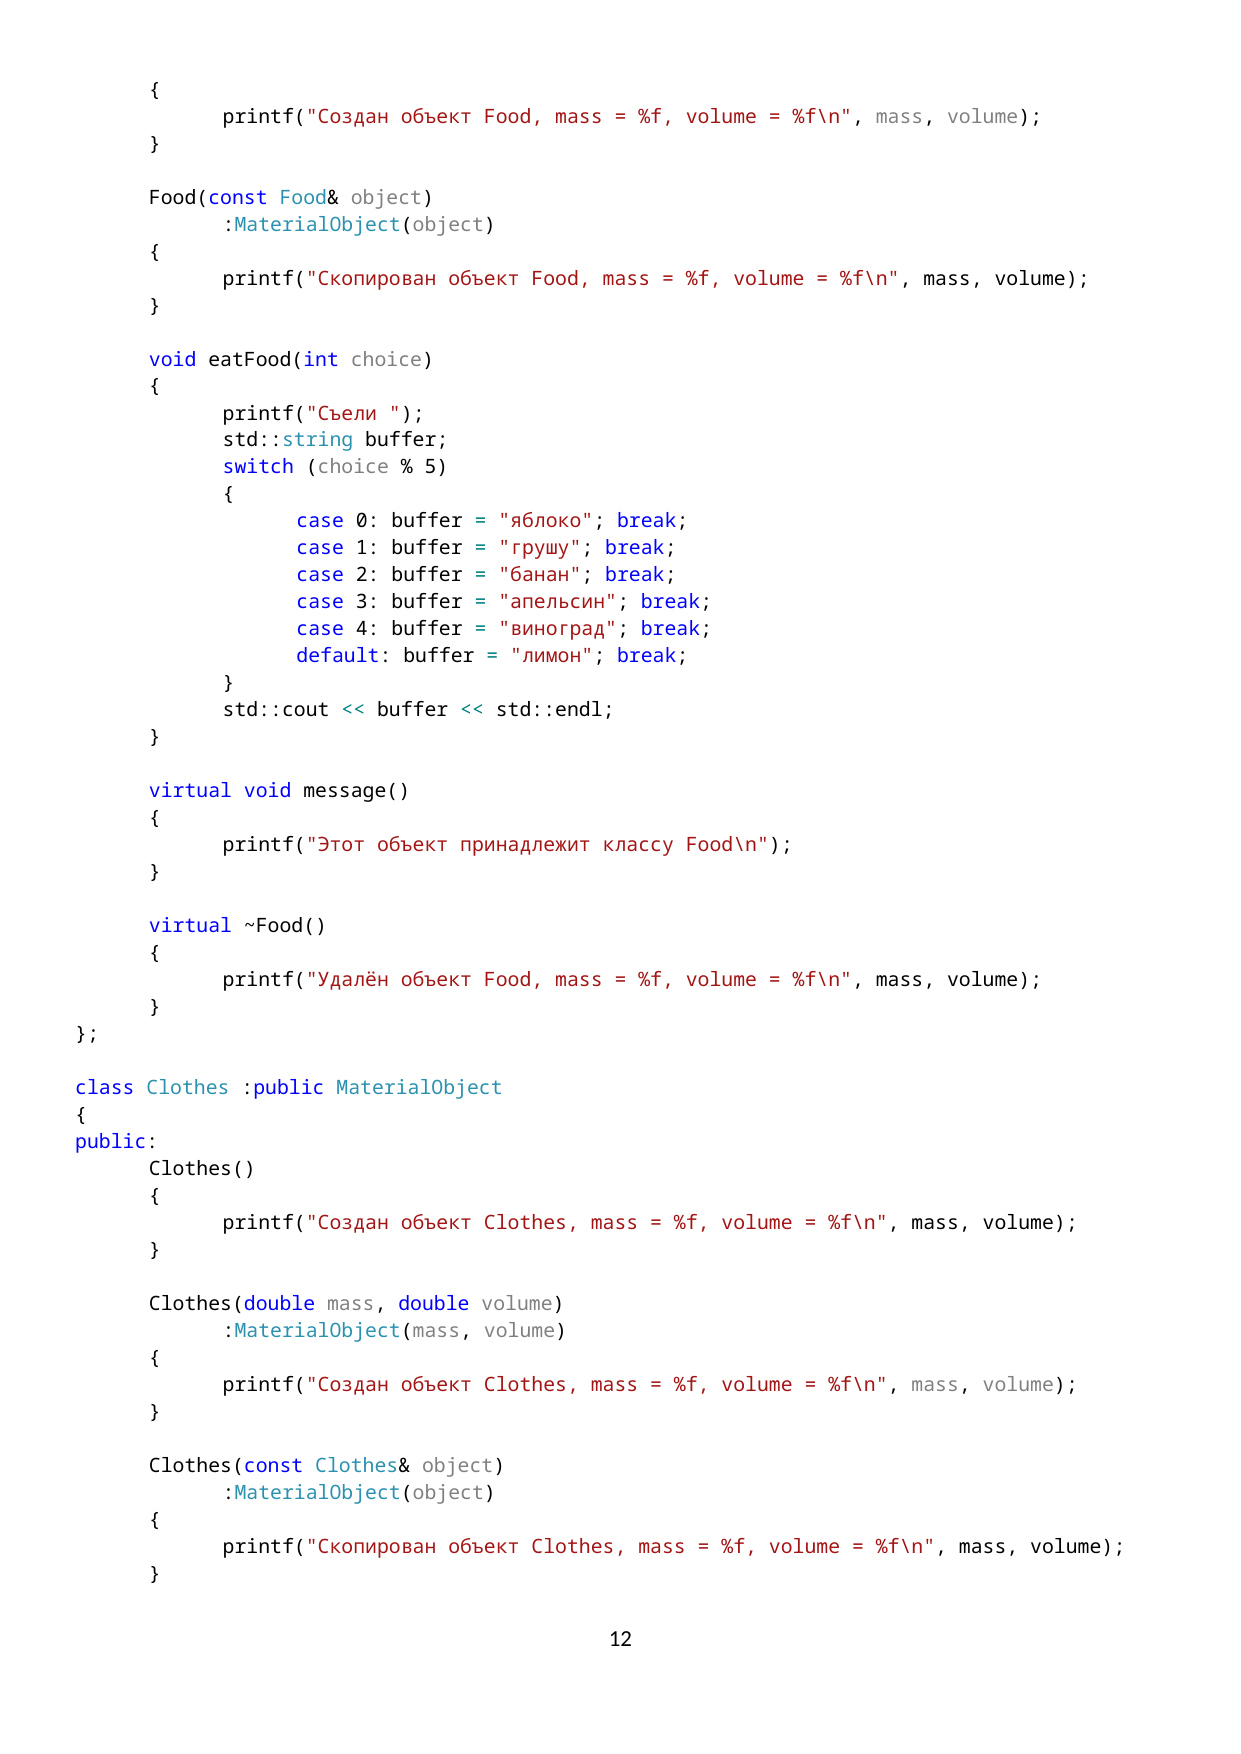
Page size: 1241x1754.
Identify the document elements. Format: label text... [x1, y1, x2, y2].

text printf("Скопирован объект Clothes, mass = %f, volume = %f\n", mass, volume); [75, 1532, 1165, 1559]
text void eatFood(int choice) [75, 345, 1165, 372]
text } [75, 857, 1165, 884]
text printf("Этот объект принадлежит классу Food\n"); [75, 830, 1165, 857]
text { [75, 480, 1165, 507]
text std::string buffer; [75, 426, 1165, 453]
text case 4: buffer = "виноград"; break; [75, 614, 1165, 642]
text } [75, 1235, 1165, 1262]
text :MaterialObject(mass, volume) [75, 1316, 1165, 1343]
text { [75, 1505, 1165, 1532]
text :MaterialObject(object) [75, 210, 1165, 237]
text switch (choice % 5) [75, 453, 1165, 480]
text virtual void message() [75, 776, 1165, 803]
text } [75, 722, 1165, 749]
text } [75, 992, 1165, 1019]
text } [75, 291, 1165, 318]
text } [75, 1559, 1165, 1586]
text printf("Скопирован объект Food, mass = %f, volume = %f\n", mass, volume); [75, 264, 1165, 291]
text virtual ~Food() [75, 911, 1165, 938]
text { [75, 803, 1165, 830]
text { [75, 372, 1165, 399]
text } [75, 668, 1165, 696]
text { [75, 1100, 1165, 1127]
text { [75, 75, 1165, 102]
text public: [75, 1127, 1165, 1154]
text Food(const Food& object) [75, 183, 1165, 210]
text case 2: buffer = "банан"; break; [75, 561, 1165, 588]
text printf("Создан объект Clothes, mass = %f, volume = %f\n", mass, volume); [75, 1370, 1165, 1397]
text { [75, 1343, 1165, 1370]
text } [75, 129, 1165, 156]
text }; [75, 1019, 1165, 1046]
text Clothes() [75, 1154, 1165, 1181]
text class Clothes :public MaterialObject [75, 1073, 1165, 1100]
text printf("Создан объект Clothes, mass = %f, volume = %f\n", mass, volume); [75, 1208, 1165, 1235]
text Clothes(const Clothes& object) [75, 1451, 1165, 1478]
text case 1: buffer = "грушу"; break; [75, 534, 1165, 561]
text std::cout << buffer << std::endl; [75, 696, 1165, 722]
text default: buffer = "лимон"; break; [75, 642, 1165, 668]
text { [75, 938, 1165, 965]
text printf("Съели "); [75, 399, 1165, 426]
text { [75, 237, 1165, 264]
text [75, 102, 1165, 129]
text :MaterialObject(object) [75, 1478, 1165, 1505]
text { [75, 1181, 1165, 1208]
text } [75, 1397, 1165, 1424]
text case 3: buffer = "апельсин"; break; [75, 588, 1165, 614]
text printf("Удалён объект Food, mass = %f, volume = %f\n", mass, volume); [75, 965, 1165, 992]
text case 0: buffer = "яблоко"; break; [75, 507, 1165, 534]
text Clothes(double mass, double volume) [75, 1289, 1165, 1316]
